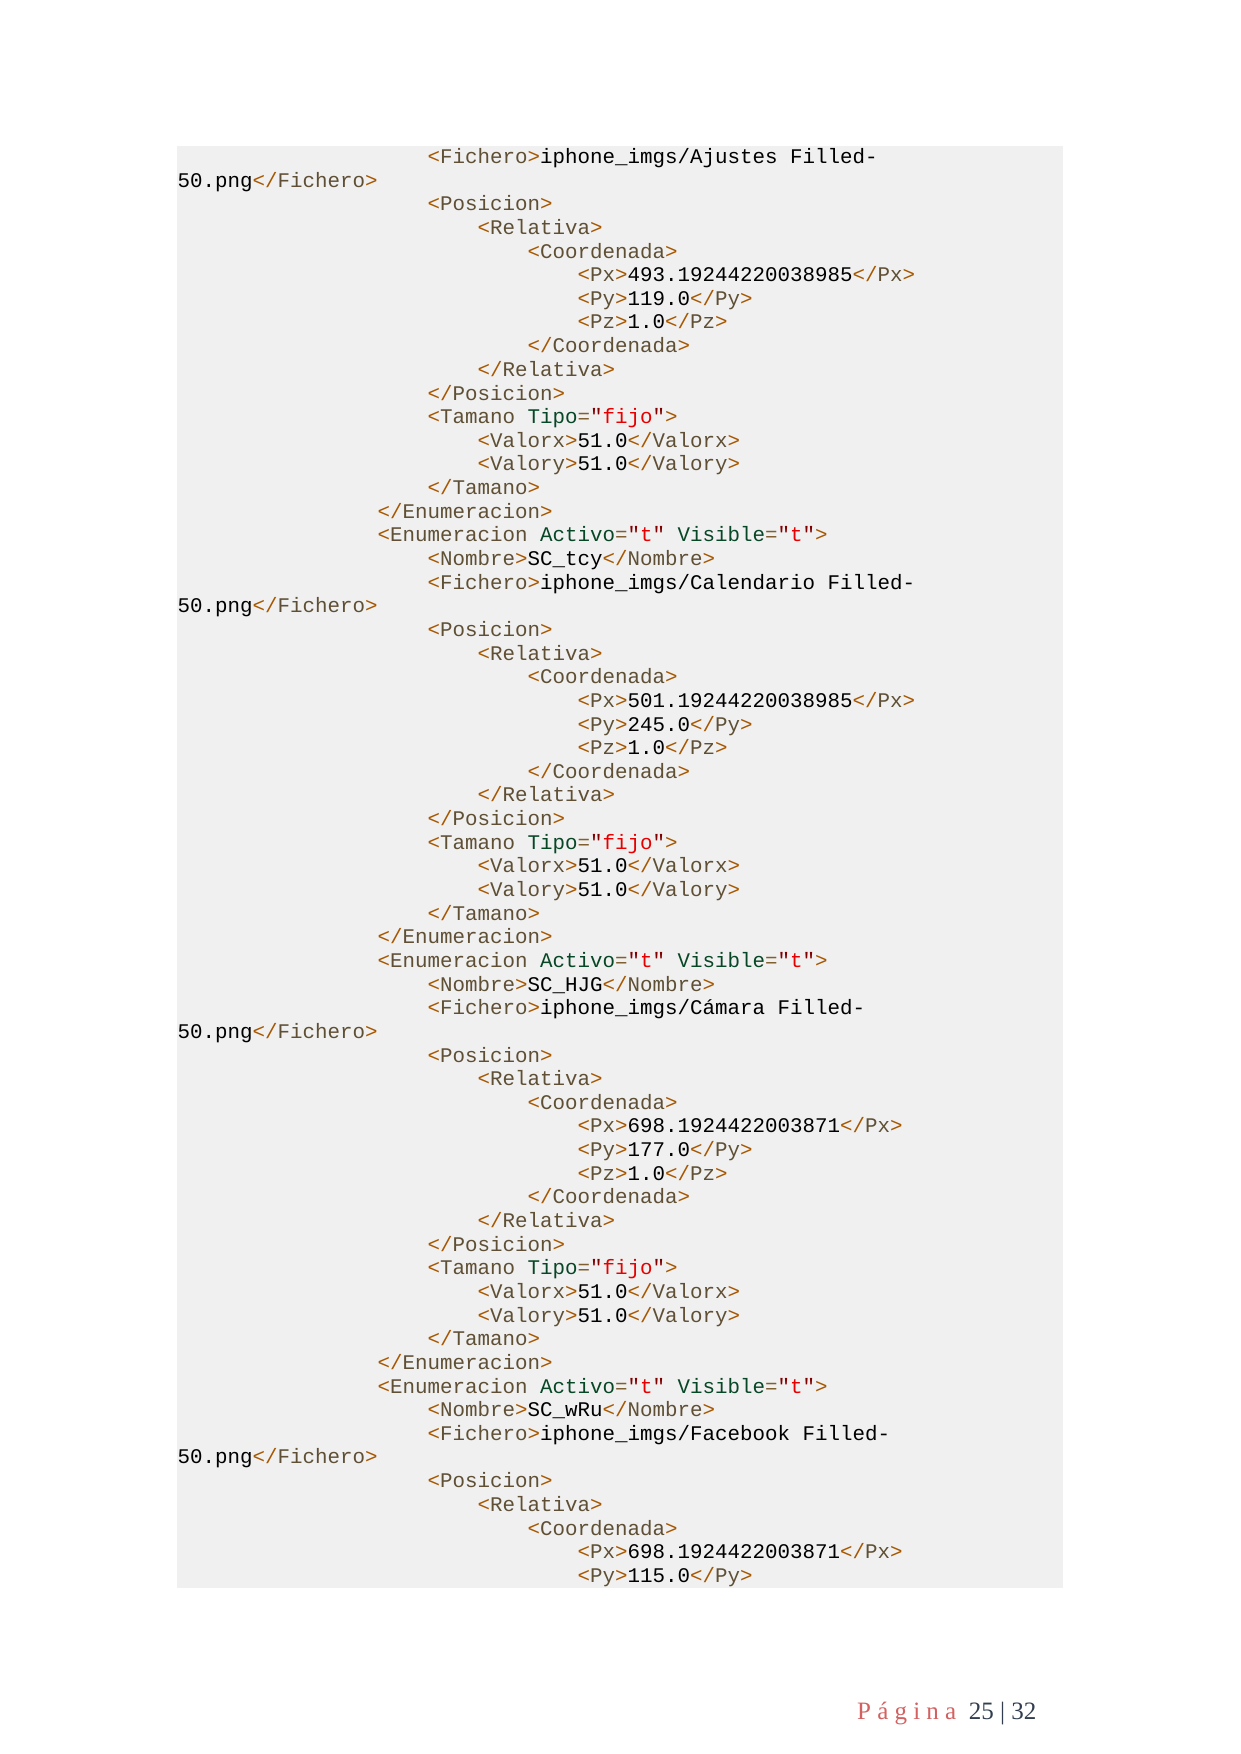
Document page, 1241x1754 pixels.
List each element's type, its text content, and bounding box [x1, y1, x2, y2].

text <Valorx>51.0</Valorx> [177, 855, 1063, 879]
text <Tamano Tipo="fijo"> [177, 406, 1063, 430]
text </Relativa> [177, 784, 1063, 808]
text <Px>698.1924422003871</Px> [177, 1116, 1063, 1139]
text </Relativa> [177, 1210, 1063, 1234]
text <Px>698.1924422003871</Px> [177, 1541, 1063, 1565]
text </Enumeracion> [177, 926, 1063, 950]
text <Valory>51.0</Valory> [177, 879, 1063, 903]
text </Coordenada> [177, 335, 1063, 359]
text <Py>245.0</Py> [177, 713, 1063, 737]
text <Pz>1.0</Pz> [177, 737, 1063, 761]
text </Posicion> [177, 808, 1063, 832]
text </Tamano> [177, 903, 1063, 926]
text <Posicion> [177, 1044, 1063, 1068]
text </Enumeracion> [177, 501, 1063, 524]
text <Enumeracion Activo="t" Visible="t"> [177, 950, 1063, 974]
text <Nombre>SC_tcy</Nombre> [177, 548, 1063, 572]
text <Nombre>SC_HJG</Nombre> [177, 974, 1063, 997]
text </Relativa> [177, 359, 1063, 382]
text <Posicion> [177, 193, 1063, 217]
text <Posicion> [177, 1470, 1063, 1494]
text <Fichero>iphone_imgs/Facebook Filled-50.png</Fichero> [177, 1423, 1063, 1470]
text <Coordenada> [177, 1517, 1063, 1541]
text <Valorx>51.0</Valorx> [177, 1281, 1063, 1305]
text <Px>501.19244220038985</Px> [177, 690, 1063, 713]
text <Pz>1.0</Pz> [177, 1163, 1063, 1186]
text <Py>119.0</Py> [177, 288, 1063, 312]
text </Tamano> [177, 1328, 1063, 1352]
text </Enumeracion> [177, 1352, 1063, 1376]
text <Nombre>SC_wRu</Nombre> [177, 1399, 1063, 1423]
text <Enumeracion Activo="t" Visible="t"> [177, 1376, 1063, 1399]
text <Fichero>iphone_imgs/Cámara Filled-50.png</Fichero> [177, 997, 1063, 1044]
text <Fichero>iphone_imgs/Calendario Filled-50.png</Fichero> [177, 572, 1063, 619]
text <Coordenada> [177, 666, 1063, 690]
text <Coordenada> [177, 241, 1063, 264]
text <Py>115.0</Py> [177, 1565, 1063, 1588]
text <Relativa> [177, 1494, 1063, 1517]
text </Tamano> [177, 477, 1063, 501]
text <Coordenada> [177, 1092, 1063, 1116]
text <Px>493.19244220038985</Px> [177, 264, 1063, 288]
text <Relativa> [177, 643, 1063, 666]
text <Tamano Tipo="fijo"> [177, 832, 1063, 855]
text <Enumeracion Activo="t" Visible="t"> [177, 524, 1063, 548]
text <Tamano Tipo="fijo"> [177, 1257, 1063, 1281]
text <Valory>51.0</Valory> [177, 453, 1063, 477]
text <Posicion> [177, 619, 1063, 643]
text <Py>177.0</Py> [177, 1139, 1063, 1163]
text <Relativa> [177, 1068, 1063, 1092]
text <Pz>1.0</Pz> [177, 312, 1063, 335]
text <Valorx>51.0</Valorx> [177, 430, 1063, 453]
text </Posicion> [177, 382, 1063, 406]
text </Coordenada> [177, 1186, 1063, 1210]
text </Posicion> [177, 1234, 1063, 1257]
text <Valory>51.0</Valory> [177, 1305, 1063, 1328]
text </Coordenada> [177, 761, 1063, 784]
text <Fichero>iphone_imgs/Ajustes Filled-50.png</Fichero> [177, 146, 1063, 193]
text <Relativa> [177, 217, 1063, 241]
